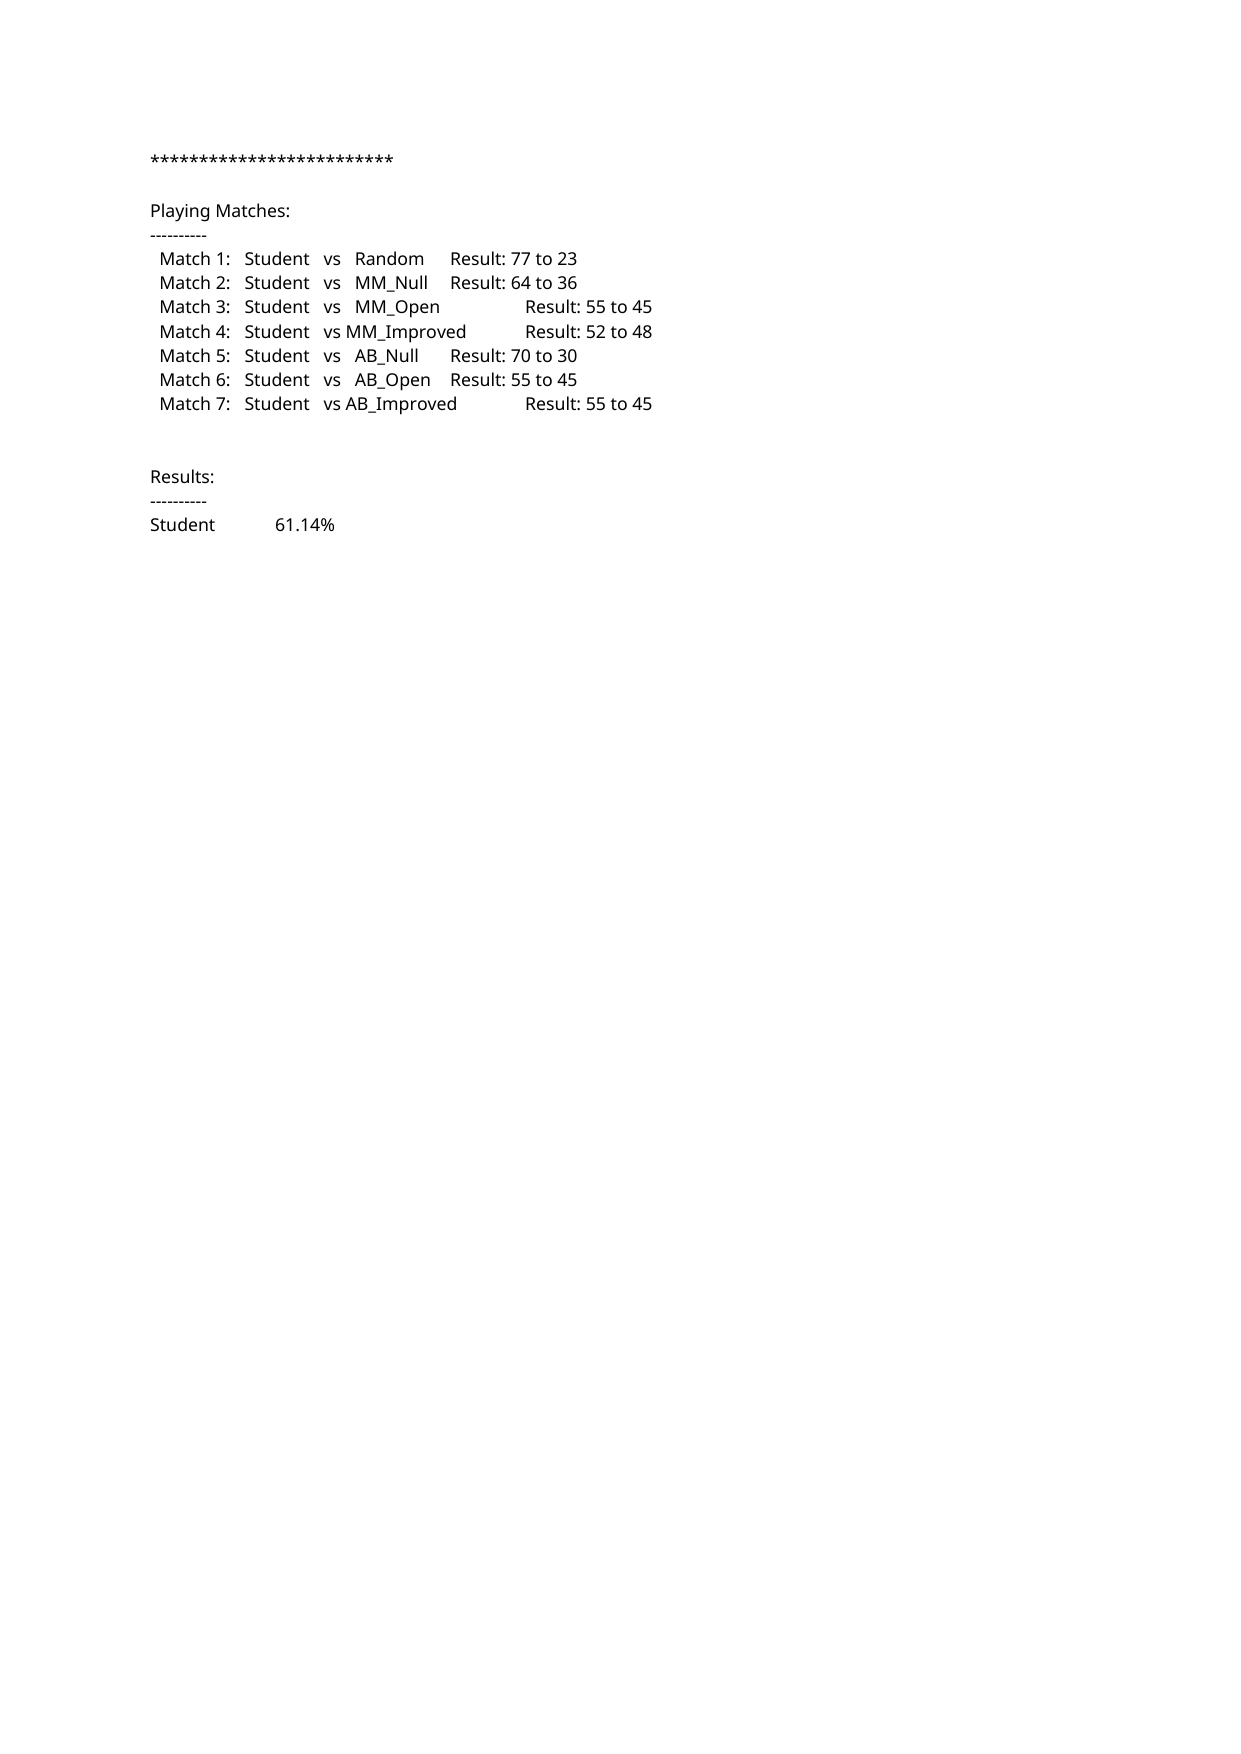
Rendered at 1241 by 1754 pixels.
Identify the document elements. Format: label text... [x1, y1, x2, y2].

text Match 4: Student vs MM_Improved Result: 52 to 48 [150, 319, 1090, 343]
text ---------- [150, 222, 1090, 247]
text Match 6: Student vs AB_Open Result: 55 to 45 [150, 367, 1090, 392]
text Match 3: Student vs MM_Open Result: 55 to 45 [150, 295, 1090, 319]
text Match 7: Student vs AB_Improved Result: 55 to 45 [150, 392, 1090, 416]
text ---------- [150, 488, 1090, 512]
text Results: [150, 464, 1090, 488]
text Match 5: Student vs AB_Null Result: 70 to 30 [150, 343, 1090, 367]
text Playing Matches: [150, 198, 1090, 222]
text Match 2: Student vs MM_Null Result: 64 to 36 [150, 271, 1090, 295]
text ************************* [150, 150, 1090, 174]
text Match 1: Student vs Random Result: 77 to 23 [150, 247, 1090, 271]
text Student 61.14% [150, 512, 1090, 537]
